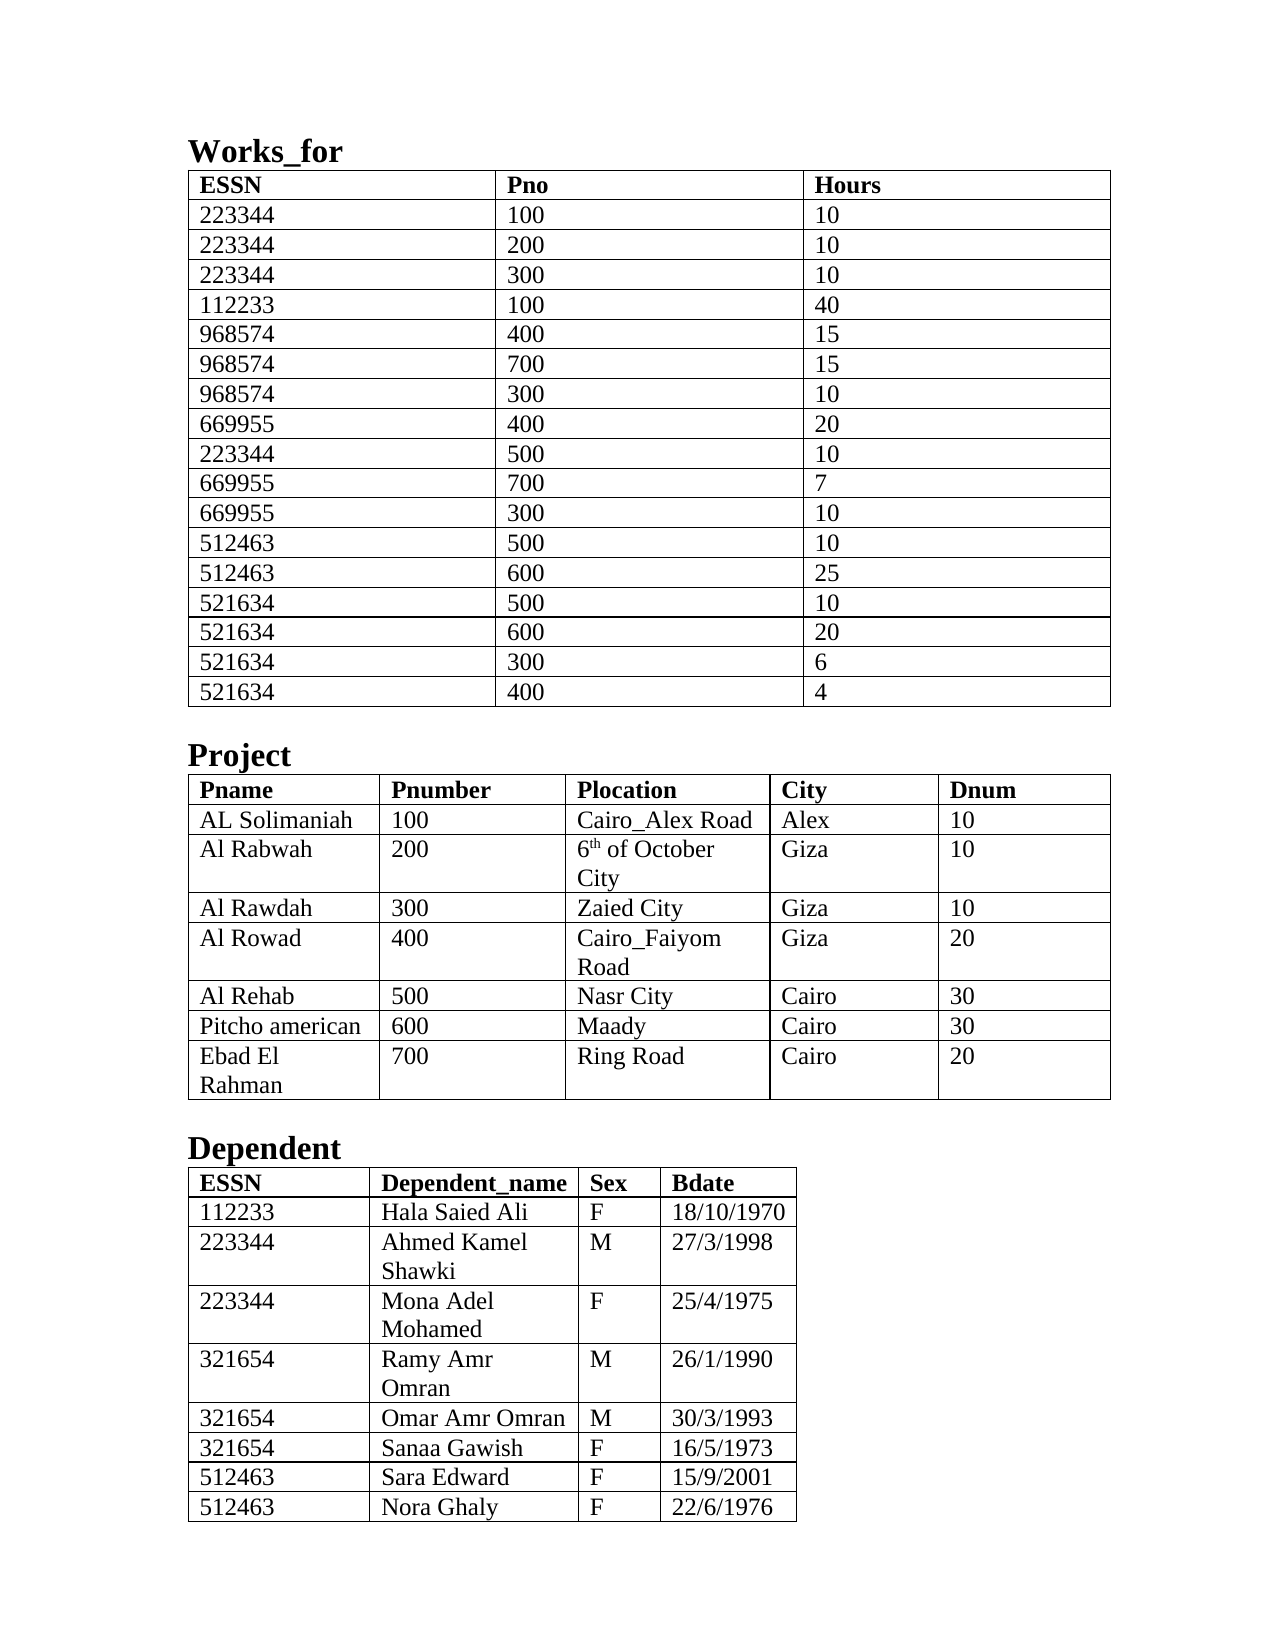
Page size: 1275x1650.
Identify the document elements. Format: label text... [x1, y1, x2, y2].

table_cell F [579, 1492, 660, 1521]
table_cell 600 [496, 558, 803, 587]
table_cell 10 [939, 835, 1110, 892]
table_cell 521634 [189, 588, 495, 616]
table_cell 300 [496, 498, 803, 527]
table_cell [566, 893, 769, 922]
table_cell 30 [939, 1011, 1110, 1040]
table_cell F [579, 1198, 660, 1226]
table_cell Omar Amr Omran [370, 1403, 578, 1432]
table_cell Sara Edward [370, 1463, 578, 1491]
table_cell 20 [804, 618, 1110, 646]
table_cell 223344 [189, 1227, 369, 1285]
table_cell 512463 [189, 1463, 369, 1491]
table_header Pno [496, 171, 803, 199]
table_cell 112233 [189, 290, 495, 318]
table_cell 223344 [189, 200, 495, 229]
table_cell 223344 [189, 439, 495, 467]
text Works_for [187, 131, 1125, 169]
table_header Pname [189, 775, 379, 804]
table_header Bdate [661, 1168, 796, 1196]
table_cell F [579, 1433, 660, 1461]
table_cell [566, 805, 769, 833]
table_cell 500 [496, 528, 803, 557]
table_cell 300 [496, 260, 803, 289]
table_cell 300 [380, 893, 565, 922]
table_cell 400 [496, 677, 803, 706]
table_cell Nora Ghaly [370, 1492, 578, 1521]
table_cell 600 [496, 618, 803, 646]
table_cell 25 [804, 558, 1110, 587]
table_cell 321654 [189, 1344, 369, 1402]
table_cell 669955 [189, 469, 495, 497]
table_cell 968574 [189, 379, 495, 408]
table_cell 968574 [189, 320, 495, 348]
table_cell 700 [496, 349, 803, 378]
table_header Sex [579, 1168, 660, 1196]
table_cell 223344 [189, 1286, 369, 1343]
table_cell Pitcho american [189, 1011, 379, 1040]
table_header Pnumber [380, 775, 565, 804]
table_cell Ring Road [566, 1041, 769, 1098]
table_header City [771, 775, 938, 804]
table_cell 7 [804, 469, 1110, 497]
table_cell 400 [496, 320, 803, 348]
table_cell 669955 [189, 498, 495, 527]
table_cell [661, 1433, 796, 1461]
table_cell [771, 1041, 938, 1098]
table_cell 223344 [189, 230, 495, 259]
table_cell 512463 [189, 1492, 369, 1521]
table_cell [566, 923, 769, 980]
table_cell 10 [804, 230, 1110, 259]
table_cell [661, 1344, 796, 1402]
table_cell [566, 981, 769, 1010]
table_cell M [579, 1344, 660, 1402]
table_cell F [579, 1463, 660, 1491]
table_cell M [579, 1227, 660, 1285]
table_cell 321654 [189, 1403, 369, 1432]
table_cell 10 [804, 200, 1110, 229]
table_cell F [579, 1286, 660, 1343]
table_cell Maady [566, 1011, 769, 1040]
table_cell 669955 [189, 409, 495, 438]
table_cell [771, 981, 938, 1010]
table_cell 500 [380, 981, 565, 1010]
table_header Hours [804, 171, 1110, 199]
table_cell 321654 [189, 1433, 369, 1461]
table_cell 10 [804, 439, 1110, 467]
table_cell 20 [804, 409, 1110, 438]
table_cell 700 [380, 1041, 565, 1098]
table_cell Ebad El Rahman [189, 1041, 379, 1098]
table_cell [771, 923, 938, 980]
table_cell 700 [496, 469, 803, 497]
table_cell [661, 1198, 796, 1226]
table_cell M [579, 1403, 660, 1432]
table_cell 6 [804, 647, 1110, 676]
table_cell Sanaa Gawish [370, 1433, 578, 1461]
table_cell Alex [771, 805, 938, 833]
table_cell 521634 [189, 618, 495, 646]
table_cell 500 [496, 588, 803, 616]
table_cell 15 [804, 349, 1110, 378]
table_cell [661, 1403, 796, 1432]
table_cell 512463 [189, 558, 495, 587]
table_cell 40 [804, 290, 1110, 318]
table_cell 300 [496, 647, 803, 676]
table_header Dnum [939, 775, 1110, 804]
table_cell 6th of [566, 835, 769, 892]
table_cell Ahmed Kamel Shawki [370, 1227, 578, 1285]
table_cell Al Rabwah [189, 835, 379, 892]
table_cell 30 [939, 981, 1110, 1010]
table_cell 500 [496, 439, 803, 467]
table_cell 4 [804, 677, 1110, 706]
table_cell [661, 1227, 796, 1285]
table_header ESSN [189, 1168, 369, 1196]
table_cell 15 [804, 320, 1110, 348]
table_cell 20 [939, 923, 1110, 980]
text Dependent [187, 1128, 1125, 1167]
table_cell [771, 1011, 938, 1040]
text Project [187, 736, 1125, 774]
table_cell 112233 [189, 1198, 369, 1226]
table_cell 20 [939, 1041, 1110, 1098]
table_cell [771, 893, 938, 922]
table_cell 100 [496, 290, 803, 318]
table_cell Al Rehab [189, 981, 379, 1010]
table_cell 10 [804, 379, 1110, 408]
table_cell 10 [939, 805, 1110, 833]
table_cell 300 [496, 379, 803, 408]
table_cell Al Rowad [189, 923, 379, 980]
table_cell 521634 [189, 647, 495, 676]
table_cell Ramy Amr Omran [370, 1344, 578, 1402]
table_cell 400 [380, 923, 565, 980]
table_cell Hala Saied Ali [370, 1198, 578, 1226]
table_cell 10 [804, 588, 1110, 616]
table_cell Al Rawdah [189, 893, 379, 922]
table_cell 400 [496, 409, 803, 438]
table_cell [661, 1492, 796, 1521]
table_cell AL Solimaniah [189, 805, 379, 833]
table_cell 200 [380, 835, 565, 892]
table_cell 10 [939, 893, 1110, 922]
table_cell 10 [804, 260, 1110, 289]
table_cell 223344 [189, 260, 495, 289]
table_cell 100 [496, 200, 803, 229]
table_cell 100 [380, 805, 565, 833]
table_cell 10 [804, 498, 1110, 527]
table_cell 512463 [189, 528, 495, 557]
table_cell Mona Adel Mohamed [370, 1286, 578, 1343]
table_header Dependent_name [370, 1168, 578, 1196]
table_header ESSN [189, 171, 495, 199]
table_cell [661, 1463, 796, 1491]
table_cell 968574 [189, 349, 495, 378]
table_cell 521634 [189, 677, 495, 706]
table_cell 200 [496, 230, 803, 259]
table_cell 600 [380, 1011, 565, 1040]
table_cell [771, 835, 938, 892]
table_header Plocation [566, 775, 769, 804]
table_cell [661, 1286, 796, 1343]
table_cell 10 [804, 528, 1110, 557]
